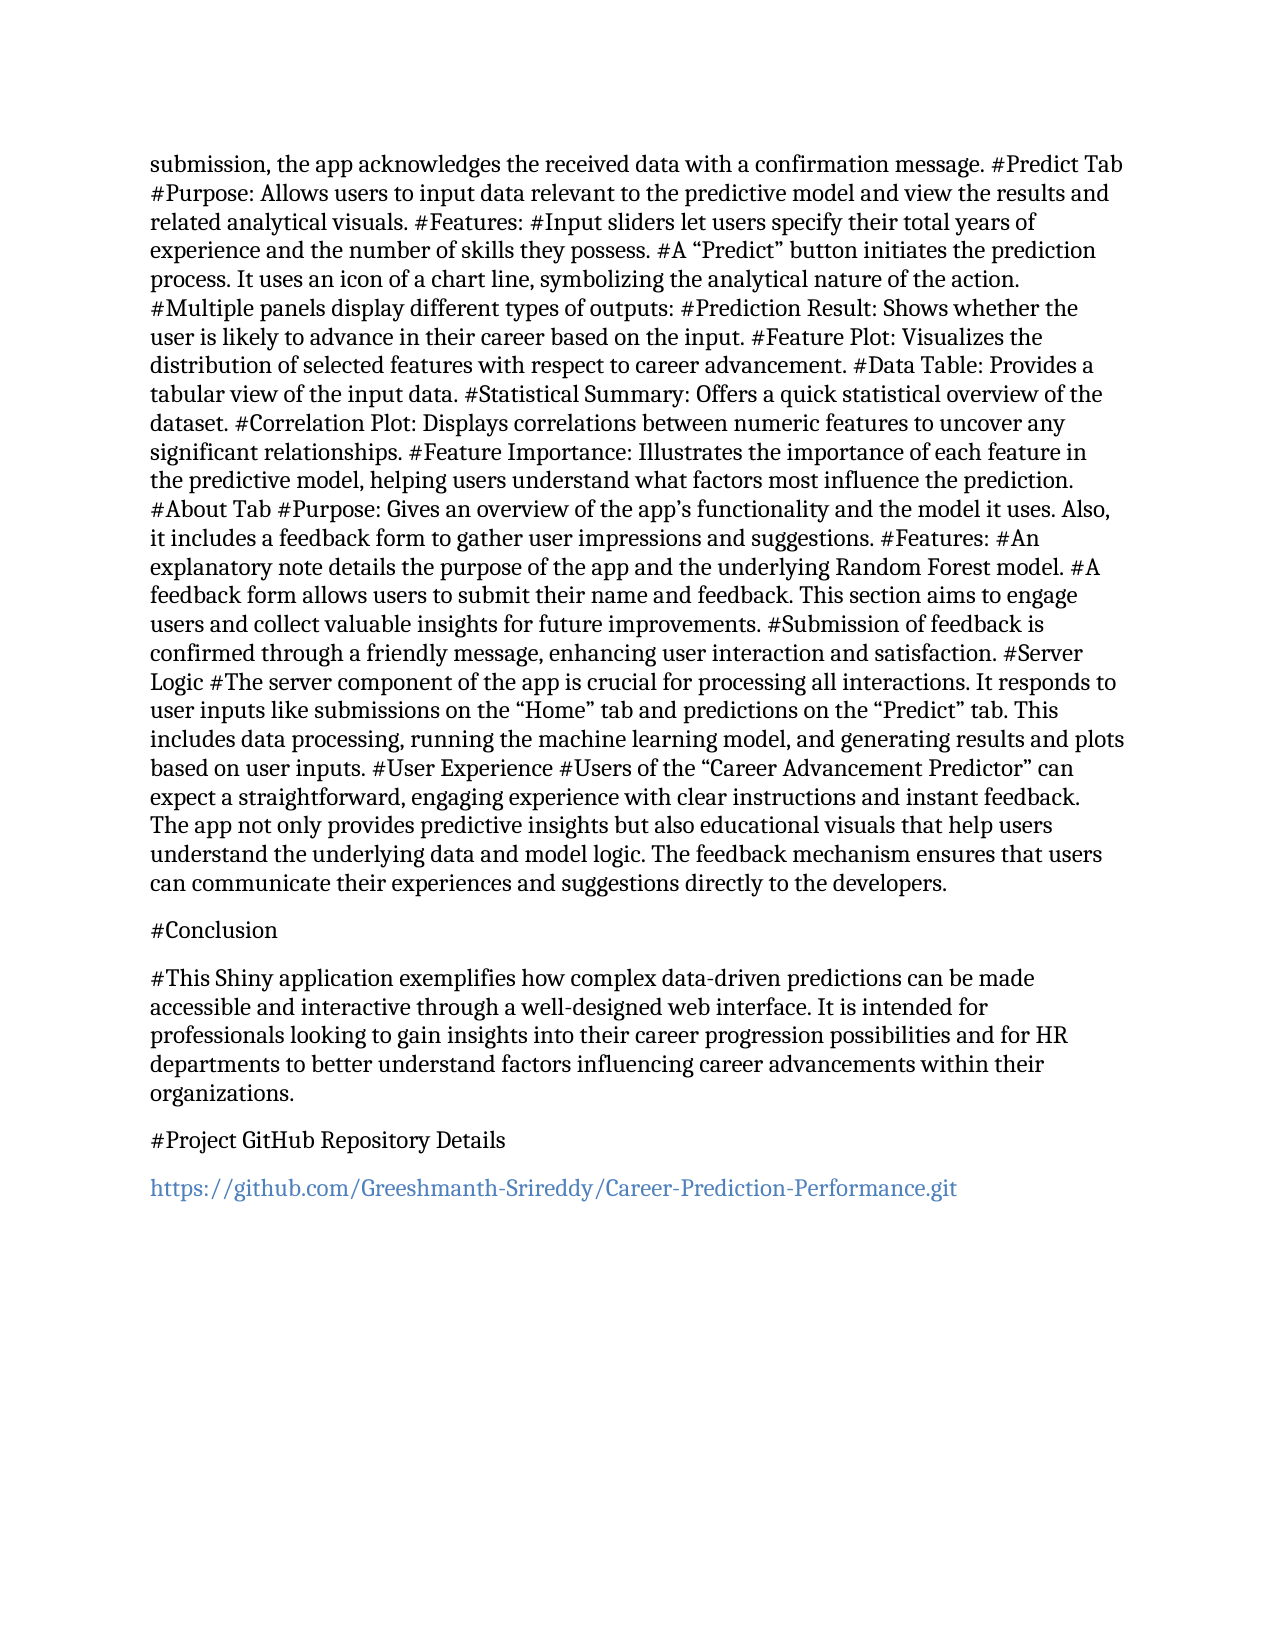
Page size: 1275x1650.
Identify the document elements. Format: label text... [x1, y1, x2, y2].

text #Conclusion [150, 916, 1125, 945]
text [150, 150, 1125, 897]
text https://github.com/Greeshmanth-Srireddy/Career-Prediction-Performance.git [150, 1174, 1125, 1202]
text #Project GitHub Repository Details [150, 1126, 1125, 1155]
text #This Shiny application exemplifies how complex data-driven predictions can be made accessible and interactive through a well-designed web interface. It is intended for professionals looking to gain insights into their career progression possibilities and for HR departments to better understand factors influencing career advancements within their organizations. [150, 964, 1125, 1107]
